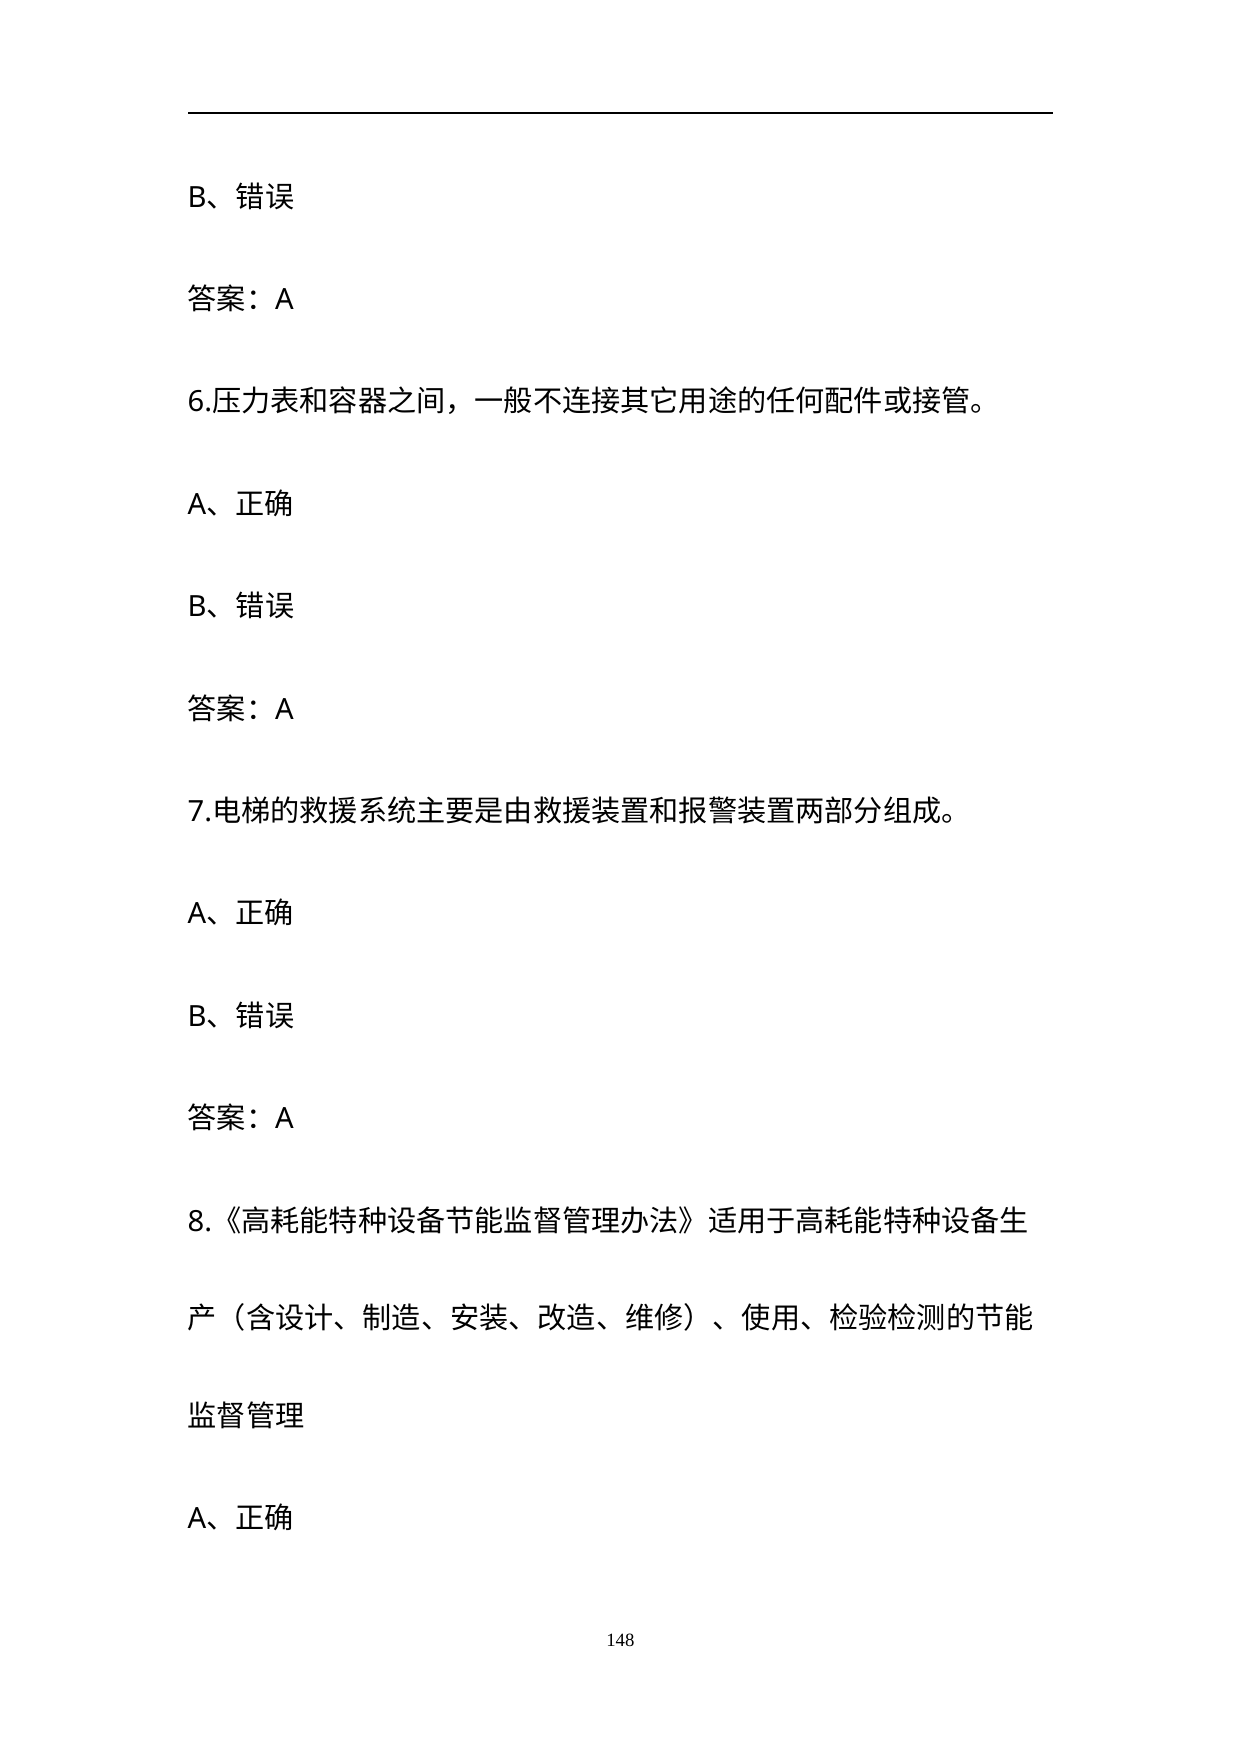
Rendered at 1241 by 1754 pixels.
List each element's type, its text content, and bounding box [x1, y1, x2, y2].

text A、正确 [187, 469, 1053, 534]
text B、错误 [187, 572, 1053, 637]
text 答案：A [187, 1083, 1053, 1148]
text A、正确 [187, 1483, 1053, 1548]
text 6.压力表和容器之间，一般不连接其它用途的任何配件或接管。 [187, 367, 1053, 432]
text B、错误 [187, 162, 1053, 227]
text 8.《高耗能特种设备节能监督管理办法》适用于高耗能特种设备生产（含设计、制造、安装、改造、维修）、使用、检验检测的节能监督管理 [187, 1186, 1053, 1446]
text 7.电梯的救援系统主要是由救援装置和报警装置两部分组成。 [187, 776, 1053, 841]
text A、正确 [187, 879, 1053, 944]
text 答案：A [187, 674, 1053, 739]
text B、错误 [187, 981, 1053, 1046]
text 答案：A [187, 264, 1053, 329]
